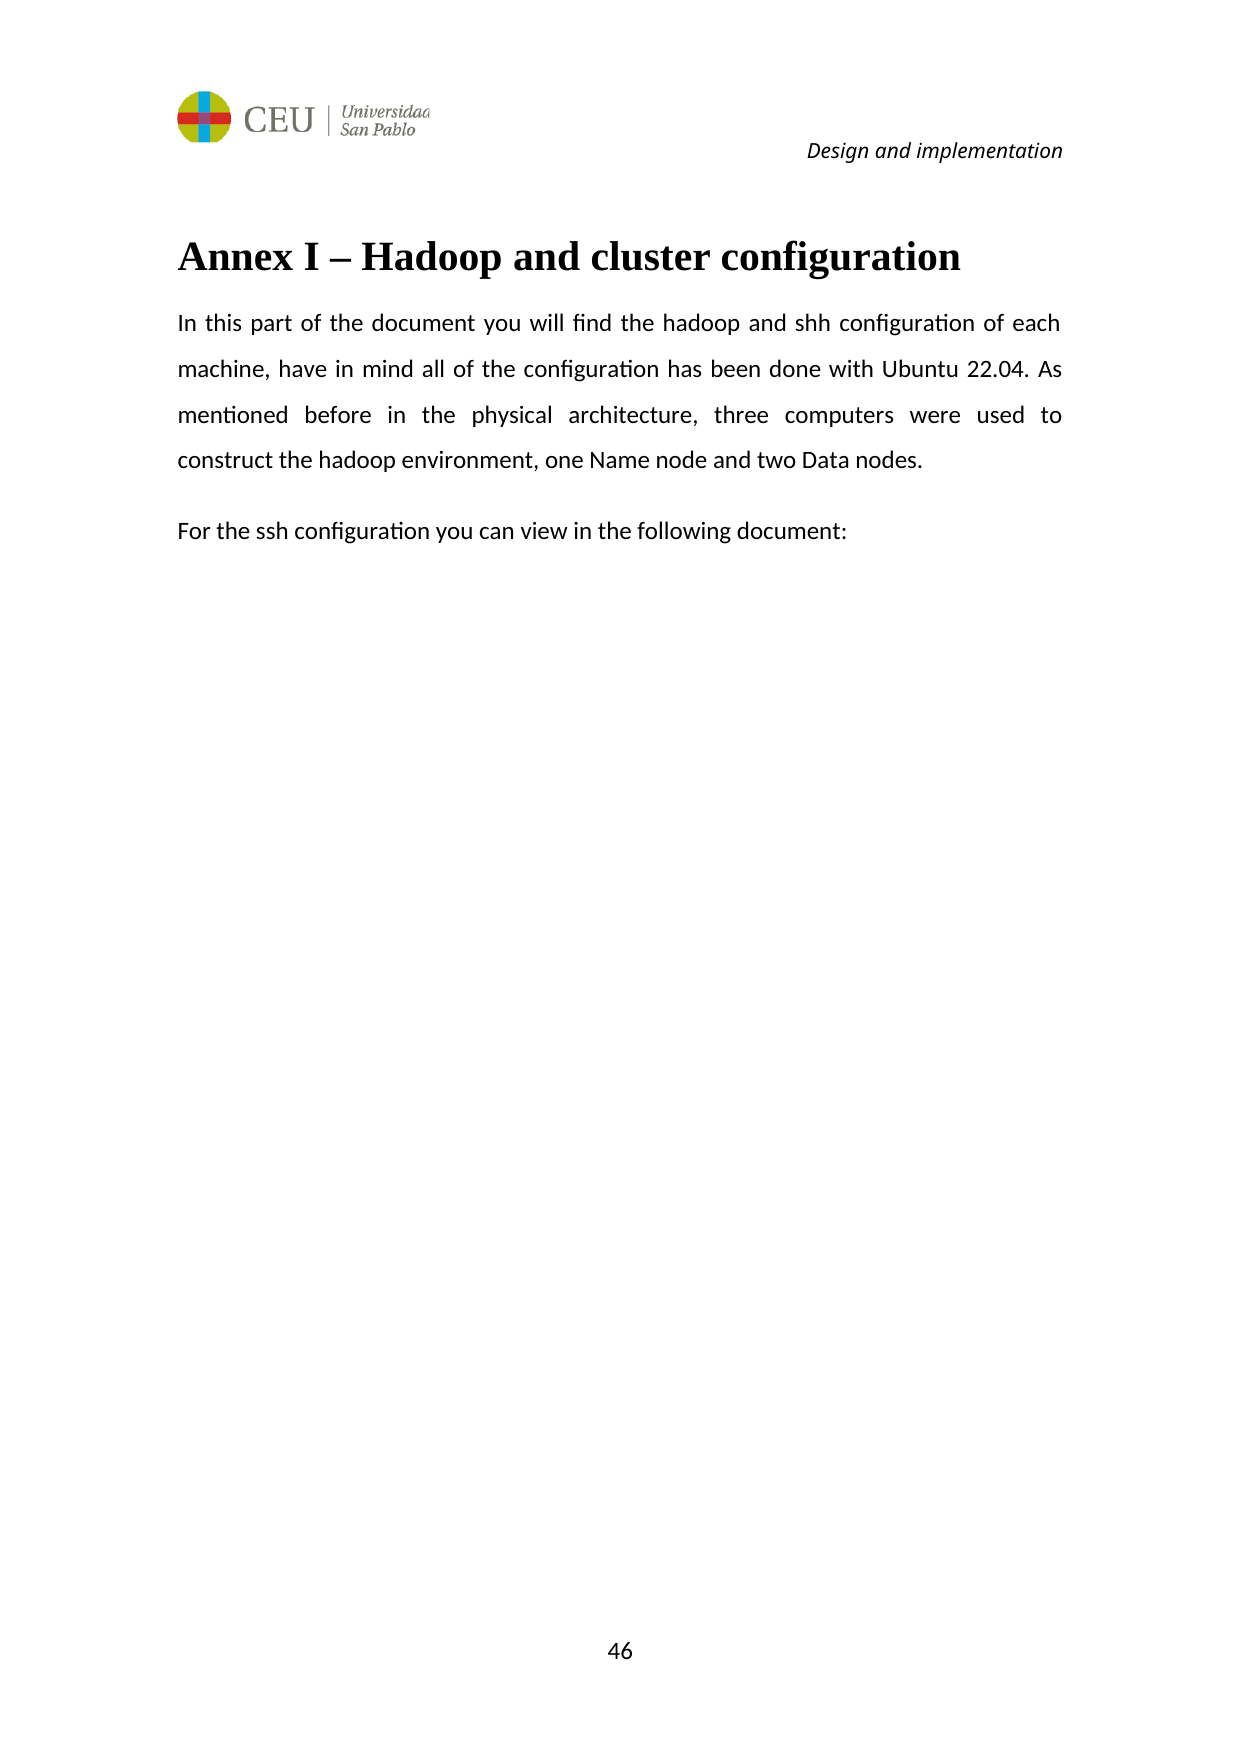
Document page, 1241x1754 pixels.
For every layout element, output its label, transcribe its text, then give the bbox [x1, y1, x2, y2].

text For the ssh configuration you can view in the following document: [177, 515, 1063, 546]
subtitle Annex I – Hadoop and cluster configuration [177, 232, 961, 280]
picture [176, 89, 430, 143]
text In this part of the document you will find the hadoop and shh configuration of each machine, have in mind all of the configuration has been done with Ubuntu 22.04. As mentioned before in the physical architecture, three computers were used to construct the hadoop environment, one Name node and two Data nodes. [177, 219, 1063, 475]
